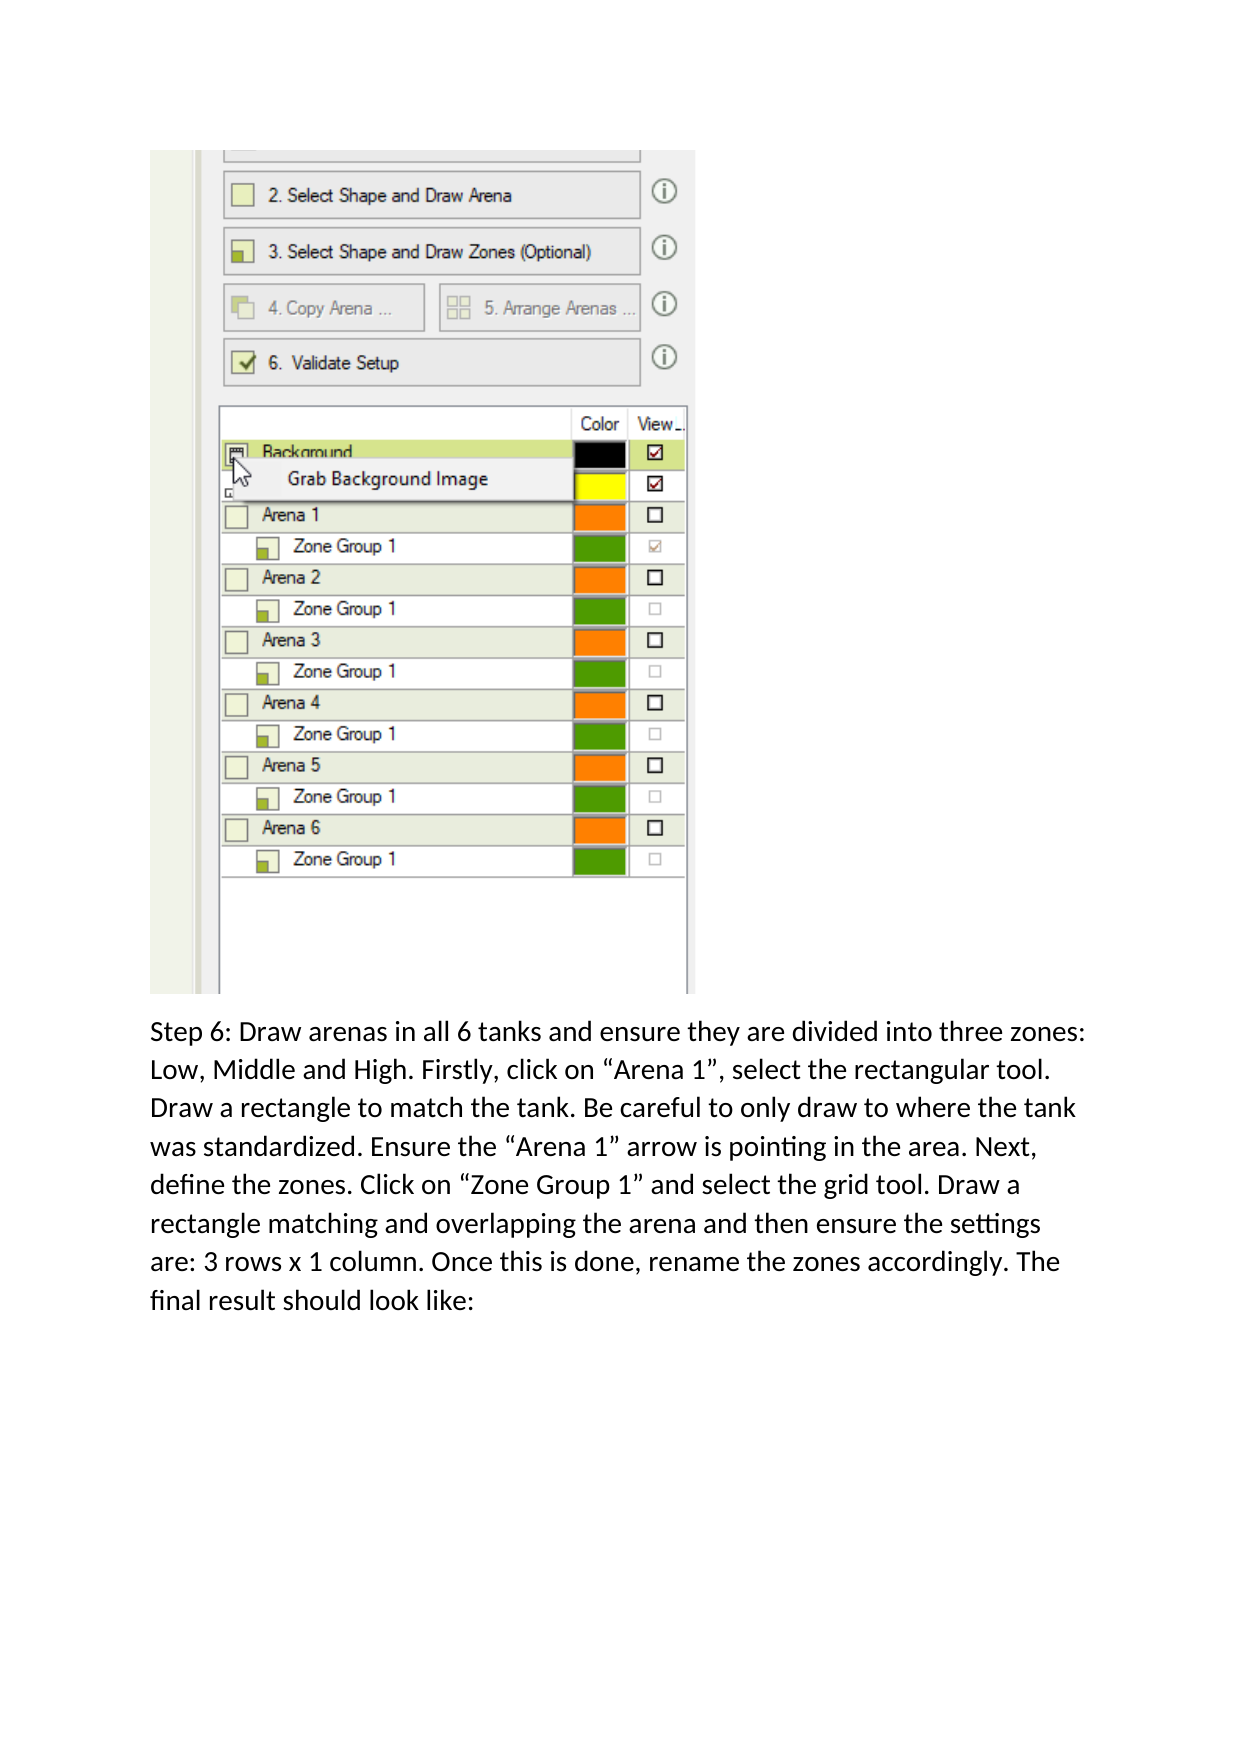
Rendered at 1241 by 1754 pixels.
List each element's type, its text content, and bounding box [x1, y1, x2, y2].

picture [150, 150, 696, 994]
text Step 6: Draw arenas in all 6 tanks and ensure they are divided into three zones: Low, Middle and High. Firstly, click on “Arena 1”, select the rectangular tool. Draw a rectangle to match the tank. Be careful to only draw to where the tank was standardized. Ensure the “Arena 1” arrow is pointing in the area. Next, define the zones. Click on “Zone Group 1” and select the grid tool. Draw a rectangle matching and overlapping the arena and then ensure the settings are: 3 rows x 1 column. Once this is done, rename the zones accordingly. The final result should look like: [150, 1013, 1090, 1317]
